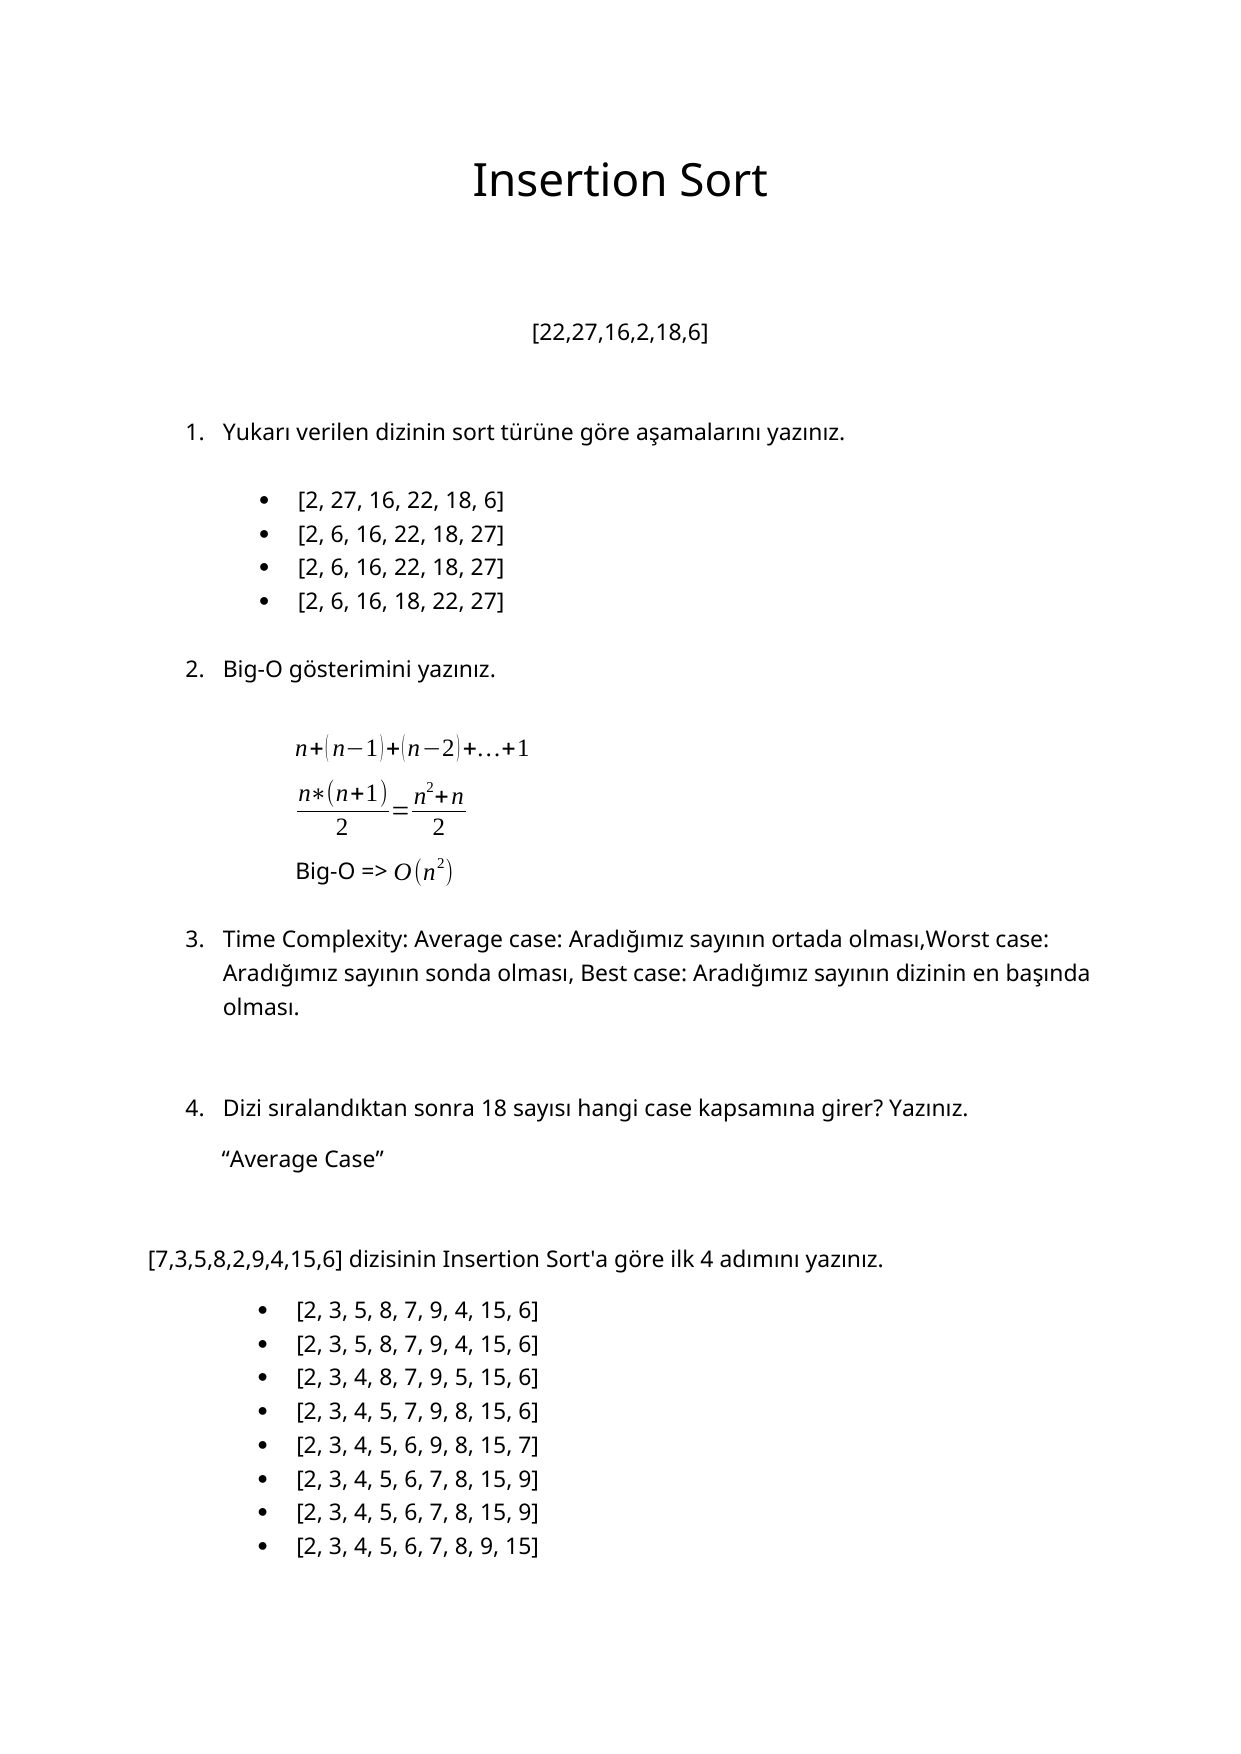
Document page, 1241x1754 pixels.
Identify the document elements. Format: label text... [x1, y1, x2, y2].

list [2, 3, 5, 8, 7, 9, 4, 15, 6] [258, 1328, 1093, 1359]
list Dizi sıralandıktan sonra 18 sayısı hangi case kapsamına girer? Yazınız. [185, 1092, 1093, 1123]
list [2, 3, 4, 5, 6, 7, 8, 15, 9] [258, 1463, 1093, 1494]
text [7,3,5,8,2,9,4,15,6] dizisinin Insertion Sort'a göre ilk 4 adımını yazınız. [148, 1243, 1093, 1275]
list Time Complexity: Average case: Aradığımız sayının ortada olması,Worst case: Aradığımız sayının sonda olması, Best case: Aradığımız sayının dizinin en başında olması. [185, 923, 1093, 1022]
list [2, 3, 4, 8, 7, 9, 5, 15, 6] [258, 1361, 1093, 1393]
list [2, 3, 4, 5, 6, 7, 8, 15, 9] [258, 1496, 1093, 1528]
list [2, 27, 16, 22, 18, 6] [260, 484, 1093, 515]
list [2, 3, 4, 5, 6, 7, 8, 9, 15] [258, 1530, 1093, 1561]
text “Average Case” [221, 1143, 1093, 1174]
list [2, 6, 16, 22, 18, 27] [260, 551, 1093, 583]
list Big-O gösterimini yazınız. [185, 653, 1093, 684]
list Big-O => [295, 854, 1093, 887]
list [2, 3, 4, 5, 6, 9, 8, 15, 7] [258, 1429, 1093, 1460]
list [2, 6, 16, 18, 22, 27] [260, 585, 1093, 616]
list [2, 3, 4, 5, 7, 9, 8, 15, 6] [258, 1395, 1093, 1426]
list [2, 3, 5, 8, 7, 9, 4, 15, 6] [258, 1294, 1093, 1325]
text Insertion Sort [148, 148, 1093, 210]
text [22,27,16,2,18,6] [148, 316, 1093, 347]
list Yukarı verilen dizinin sort türüne göre aşamalarını yazınız. [185, 416, 1093, 448]
list [2, 6, 16, 22, 18, 27] [260, 518, 1093, 549]
